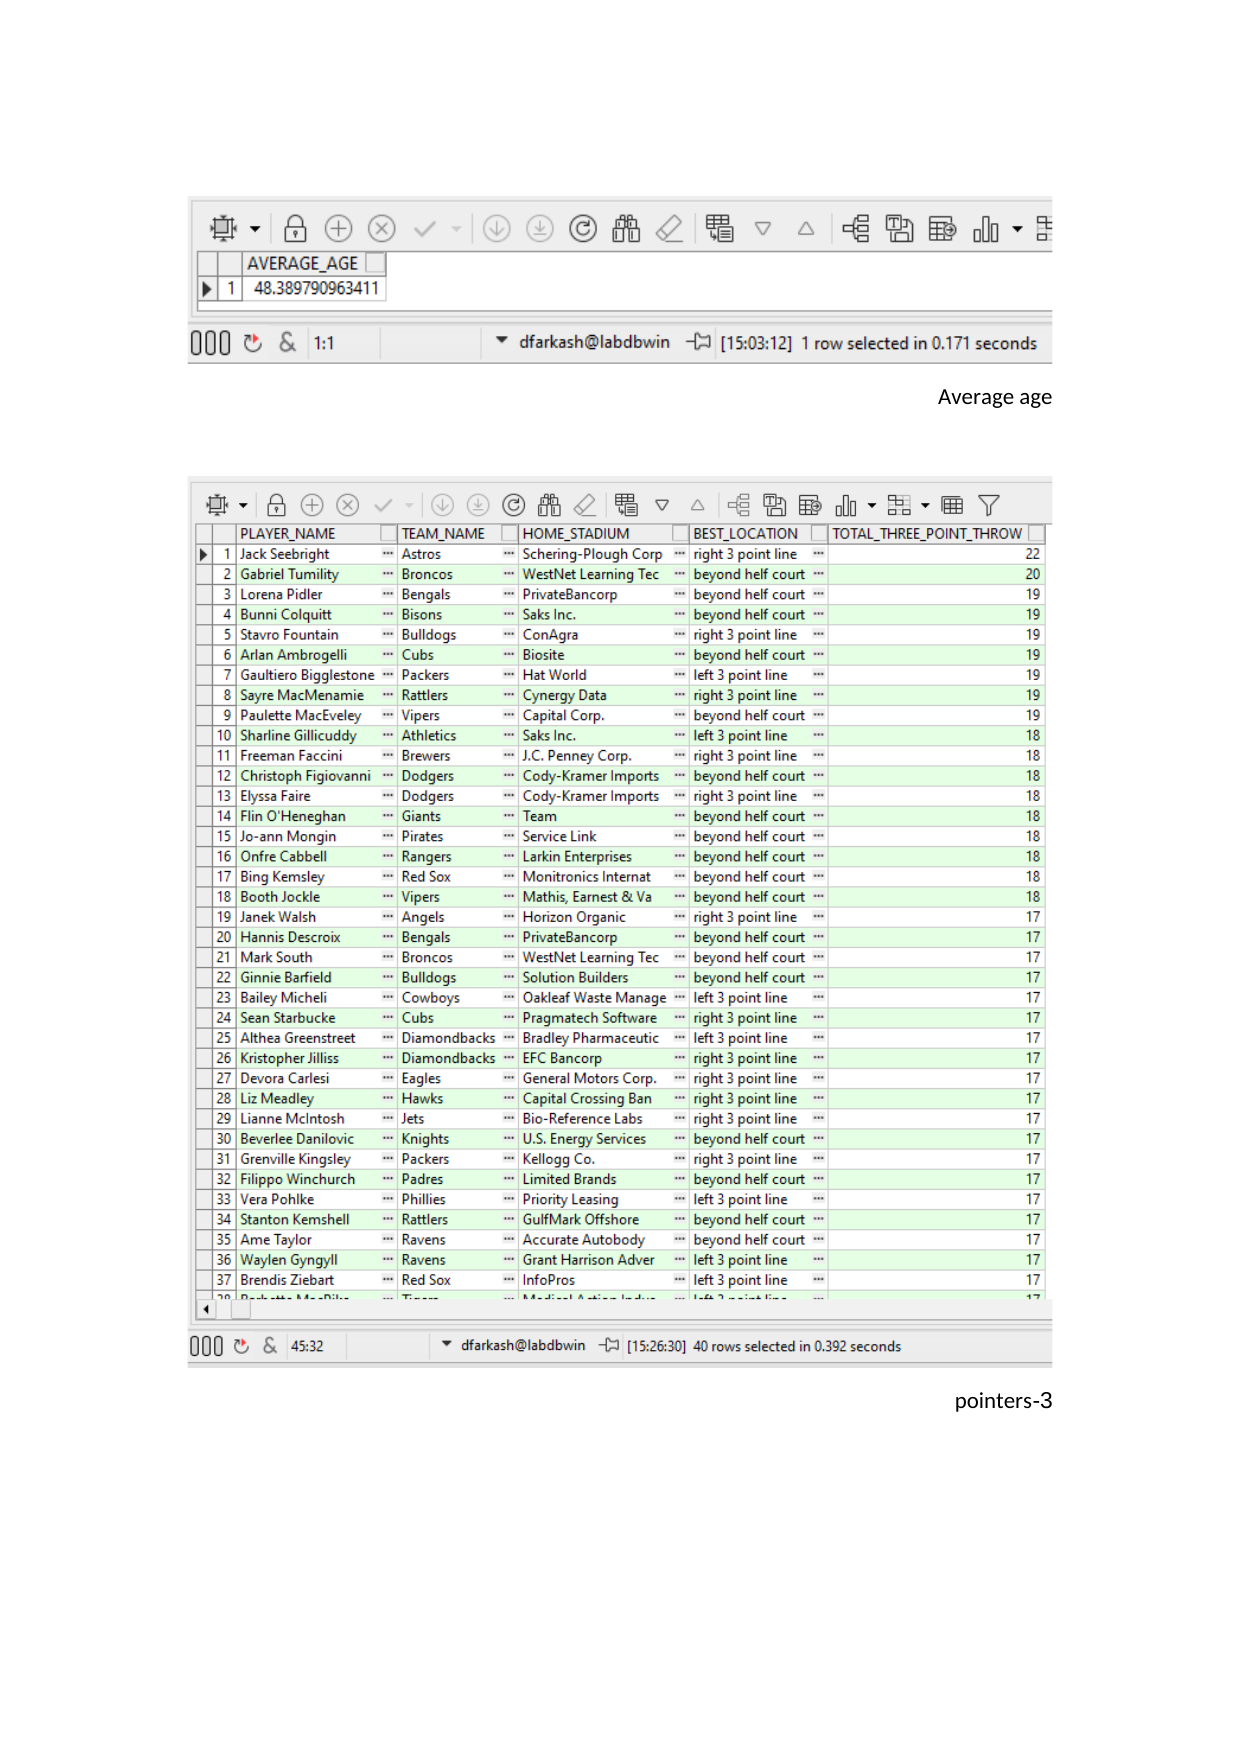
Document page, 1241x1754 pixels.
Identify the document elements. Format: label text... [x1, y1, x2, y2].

picture [187, 476, 1053, 1368]
text 3-pointers [187, 1386, 1053, 1414]
picture [187, 196, 1053, 364]
text Average age [187, 382, 1053, 410]
